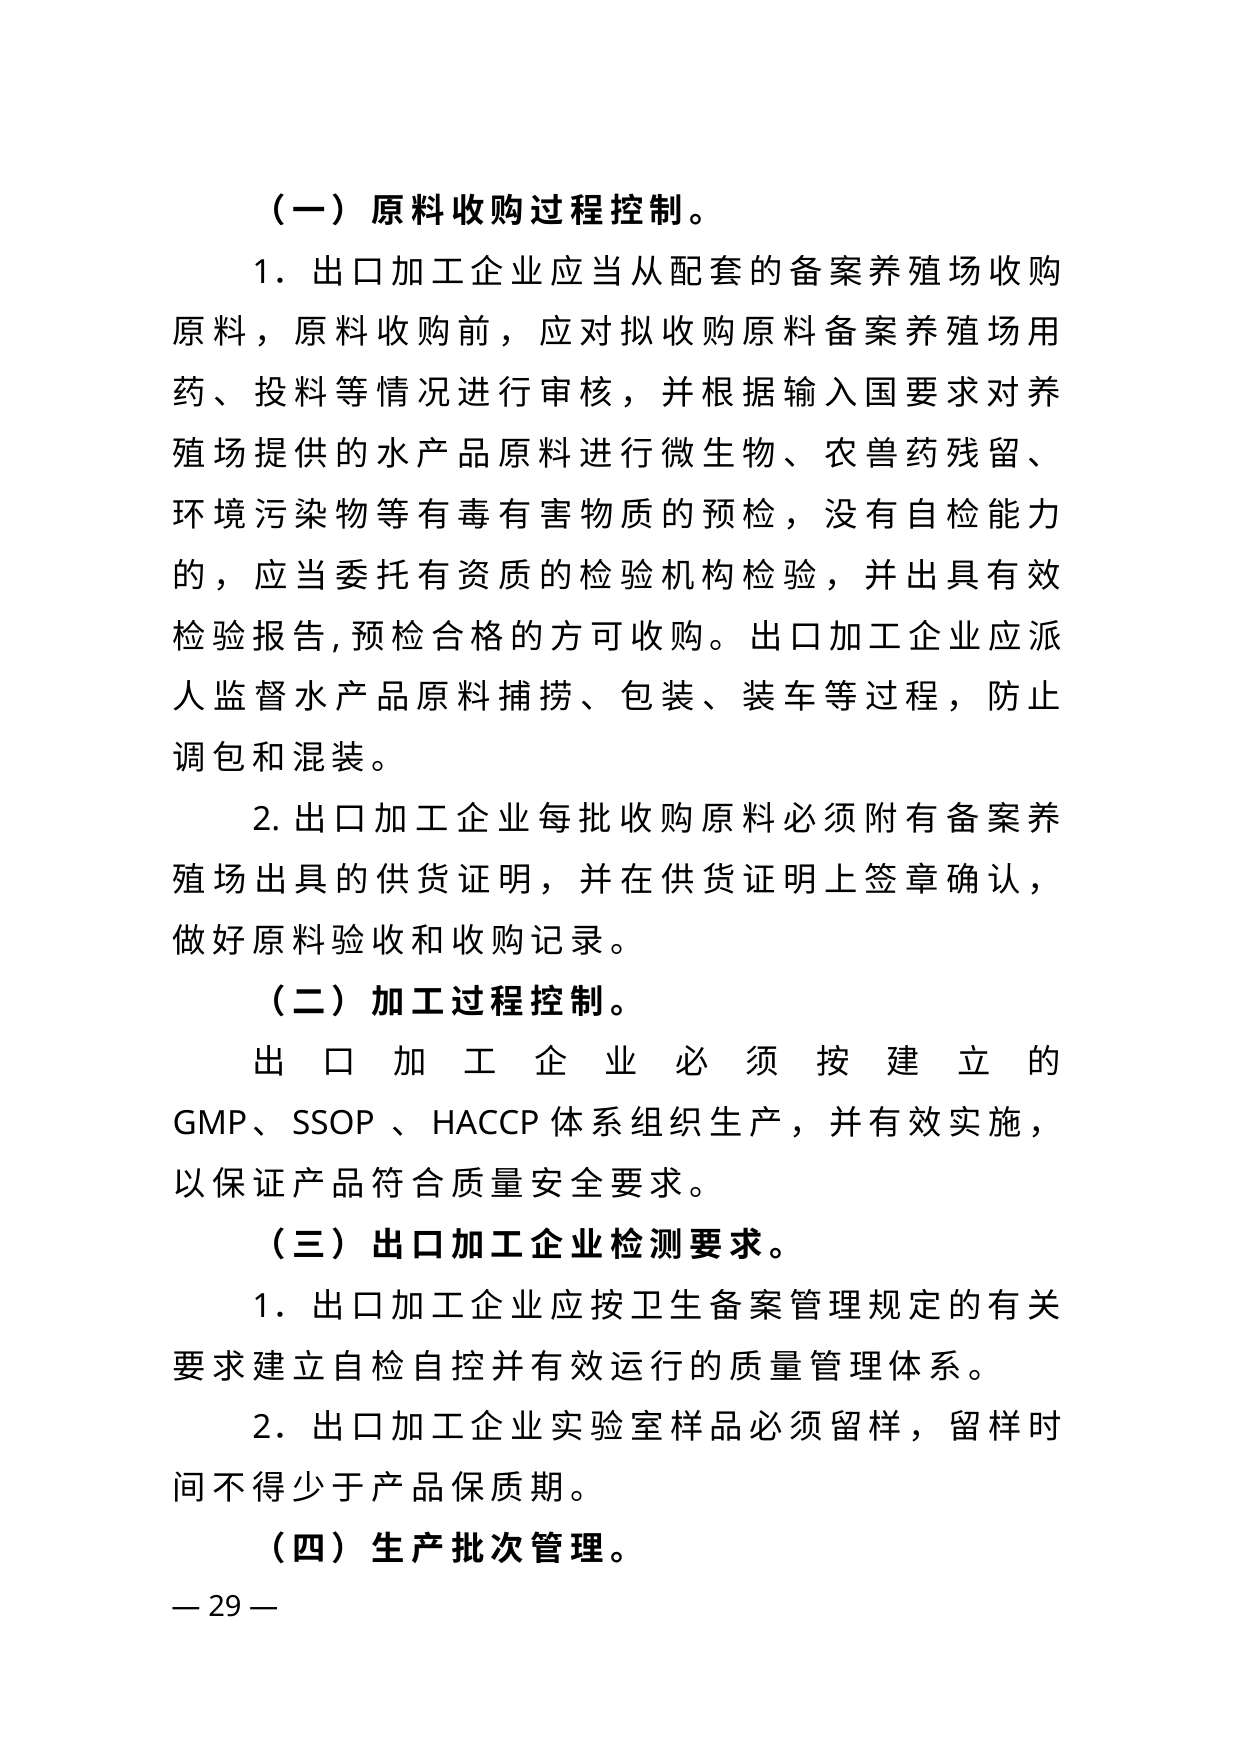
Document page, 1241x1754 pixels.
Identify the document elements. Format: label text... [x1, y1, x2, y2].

text （二）加工过程控制。 [172, 968, 1068, 1029]
text （三）出口加工企业检测要求。 [172, 1212, 1068, 1272]
text 2．出口加工企业实验室样品必须留样，留样时间不得少于产品保质期。 [172, 1394, 1068, 1516]
text 2.出口加工企业每批收购原料必须附有备案养殖场出具的供货证明，并在供货证明上签章确认，做好原料验收和收购记录。 [172, 786, 1068, 968]
text 出口加工企业必须按建立的GMP、SSOP、HACCP体系组织生产，并有效实施，以保证产品符合质量安全要求。 [172, 1029, 1068, 1212]
text 1．出口加工企业应按卫生备案管理规定的有关要求建立自检自控并有效运行的质量管理体系。 [172, 1272, 1068, 1394]
text （一）原料收购过程控制。 [172, 177, 1068, 238]
text （四）生产批次管理。 [172, 1516, 1068, 1577]
text 1．出口加工企业应当从配套的备案养殖场收购原料，原料收购前，应对拟收购原料备案养殖场用药、投料等情况进行审核，并根据输入国要求对养殖场提供的水产品原料进行微生物、农兽药残留、环境污染物等有毒有害物质的预检，没有自检能力的，应当委托有资质的检验机构检验，并出具有效检验报告,预检合格的方可收购。出口加工企业应派人监督水产品原料捕捞、包装、装车等过程，防止调包和混装。 [172, 238, 1068, 786]
